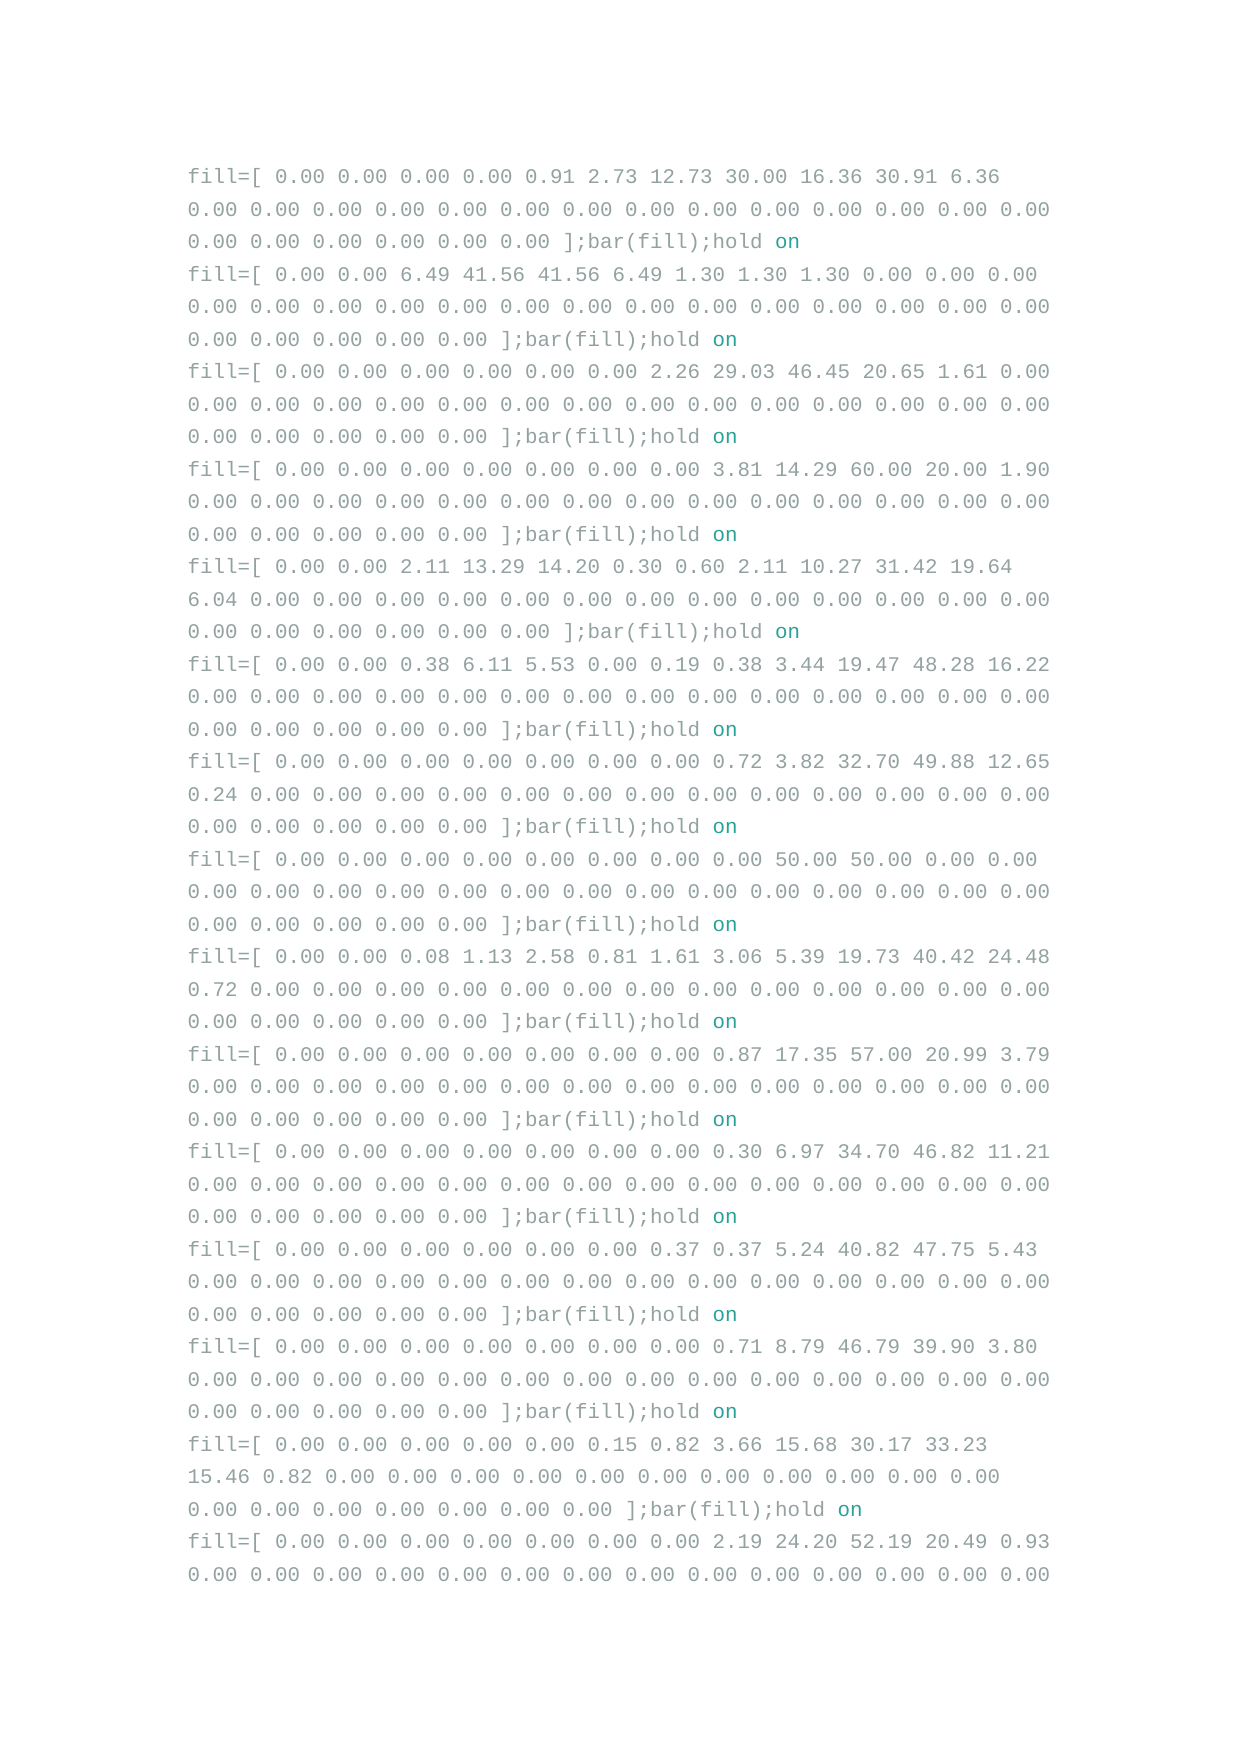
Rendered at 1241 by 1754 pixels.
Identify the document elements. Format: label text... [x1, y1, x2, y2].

text fill=[ 0.00 0.00 2.11 13.29 14.20 0.30 0.60 2.11 10.27 31.42 19.64 6.04 0.00 0.00 0.00 0.00 0.00 0.00 0.00 0.00 0.00 0.00 0.00 0.00 0.00 0.00 0.00 0.00 0.00 0.00 0.00 ];bar(fill);hold on [187, 552, 1053, 649]
text fill=[ 0.00 0.00 0.00 0.00 0.00 0.00 0.00 3.81 14.29 60.00 20.00 1.90 0.00 0.00 0.00 0.00 0.00 0.00 0.00 0.00 0.00 0.00 0.00 0.00 0.00 0.00 0.00 0.00 0.00 0.00 0.00 ];bar(fill);hold on [187, 454, 1053, 552]
text fill=[ 0.00 0.00 0.00 0.00 0.00 0.00 2.26 29.03 46.45 20.65 1.61 0.00 0.00 0.00 0.00 0.00 0.00 0.00 0.00 0.00 0.00 0.00 0.00 0.00 0.00 0.00 0.00 0.00 0.00 0.00 0.00 ];bar(fill);hold on [187, 357, 1053, 454]
text fill=[ 0.00 0.00 0.00 0.00 0.00 0.00 0.00 0.00 50.00 50.00 0.00 0.00 0.00 0.00 0.00 0.00 0.00 0.00 0.00 0.00 0.00 0.00 0.00 0.00 0.00 0.00 0.00 0.00 0.00 0.00 0.00 ];bar(fill);hold on [187, 844, 1053, 942]
text fill=[ 0.00 0.00 0.08 1.13 2.58 0.81 1.61 3.06 5.39 19.73 40.42 24.48 0.72 0.00 0.00 0.00 0.00 0.00 0.00 0.00 0.00 0.00 0.00 0.00 0.00 0.00 0.00 0.00 0.00 0.00 0.00 ];bar(fill);hold on [187, 942, 1053, 1039]
text fill=[ 0.00 0.00 0.00 0.00 0.91 2.73 12.73 30.00 16.36 30.91 6.36 0.00 0.00 0.00 0.00 0.00 0.00 0.00 0.00 0.00 0.00 0.00 0.00 0.00 0.00 0.00 0.00 0.00 0.00 0.00 0.00 ];bar(fill);hold on [187, 162, 1053, 259]
text fill=[ 0.00 0.00 0.00 0.00 0.00 0.00 0.37 0.37 5.24 40.82 47.75 5.43 0.00 0.00 0.00 0.00 0.00 0.00 0.00 0.00 0.00 0.00 0.00 0.00 0.00 0.00 0.00 0.00 0.00 0.00 0.00 ];bar(fill);hold on [187, 1234, 1053, 1332]
text fill=[ 0.00 0.00 0.38 6.11 5.53 0.00 0.19 0.38 3.44 19.47 48.28 16.22 0.00 0.00 0.00 0.00 0.00 0.00 0.00 0.00 0.00 0.00 0.00 0.00 0.00 0.00 0.00 0.00 0.00 0.00 0.00 ];bar(fill);hold on [187, 649, 1053, 747]
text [187, 1527, 1053, 1592]
text fill=[ 0.00 0.00 0.00 0.00 0.00 0.00 0.00 0.87 17.35 57.00 20.99 3.79 0.00 0.00 0.00 0.00 0.00 0.00 0.00 0.00 0.00 0.00 0.00 0.00 0.00 0.00 0.00 0.00 0.00 0.00 0.00 ];bar(fill);hold on [187, 1039, 1053, 1137]
text fill=[ 0.00 0.00 0.00 0.00 0.00 0.15 0.82 3.66 15.68 30.17 33.23 15.46 0.82 0.00 0.00 0.00 0.00 0.00 0.00 0.00 0.00 0.00 0.00 0.00 0.00 0.00 0.00 0.00 0.00 0.00 0.00 ];bar(fill);hold on [187, 1429, 1053, 1527]
text fill=[ 0.00 0.00 0.00 0.00 0.00 0.00 0.00 0.71 8.79 46.79 39.90 3.80 0.00 0.00 0.00 0.00 0.00 0.00 0.00 0.00 0.00 0.00 0.00 0.00 0.00 0.00 0.00 0.00 0.00 0.00 0.00 ];bar(fill);hold on [187, 1332, 1053, 1429]
text fill=[ 0.00 0.00 0.00 0.00 0.00 0.00 0.00 0.30 6.97 34.70 46.82 11.21 0.00 0.00 0.00 0.00 0.00 0.00 0.00 0.00 0.00 0.00 0.00 0.00 0.00 0.00 0.00 0.00 0.00 0.00 0.00 ];bar(fill);hold on [187, 1137, 1053, 1234]
text fill=[ 0.00 0.00 6.49 41.56 41.56 6.49 1.30 1.30 1.30 0.00 0.00 0.00 0.00 0.00 0.00 0.00 0.00 0.00 0.00 0.00 0.00 0.00 0.00 0.00 0.00 0.00 0.00 0.00 0.00 0.00 0.00 ];bar(fill);hold on [187, 259, 1053, 357]
text fill=[ 0.00 0.00 0.00 0.00 0.00 0.00 0.00 0.72 3.82 32.70 49.88 12.65 0.24 0.00 0.00 0.00 0.00 0.00 0.00 0.00 0.00 0.00 0.00 0.00 0.00 0.00 0.00 0.00 0.00 0.00 0.00 ];bar(fill);hold on [187, 747, 1053, 844]
